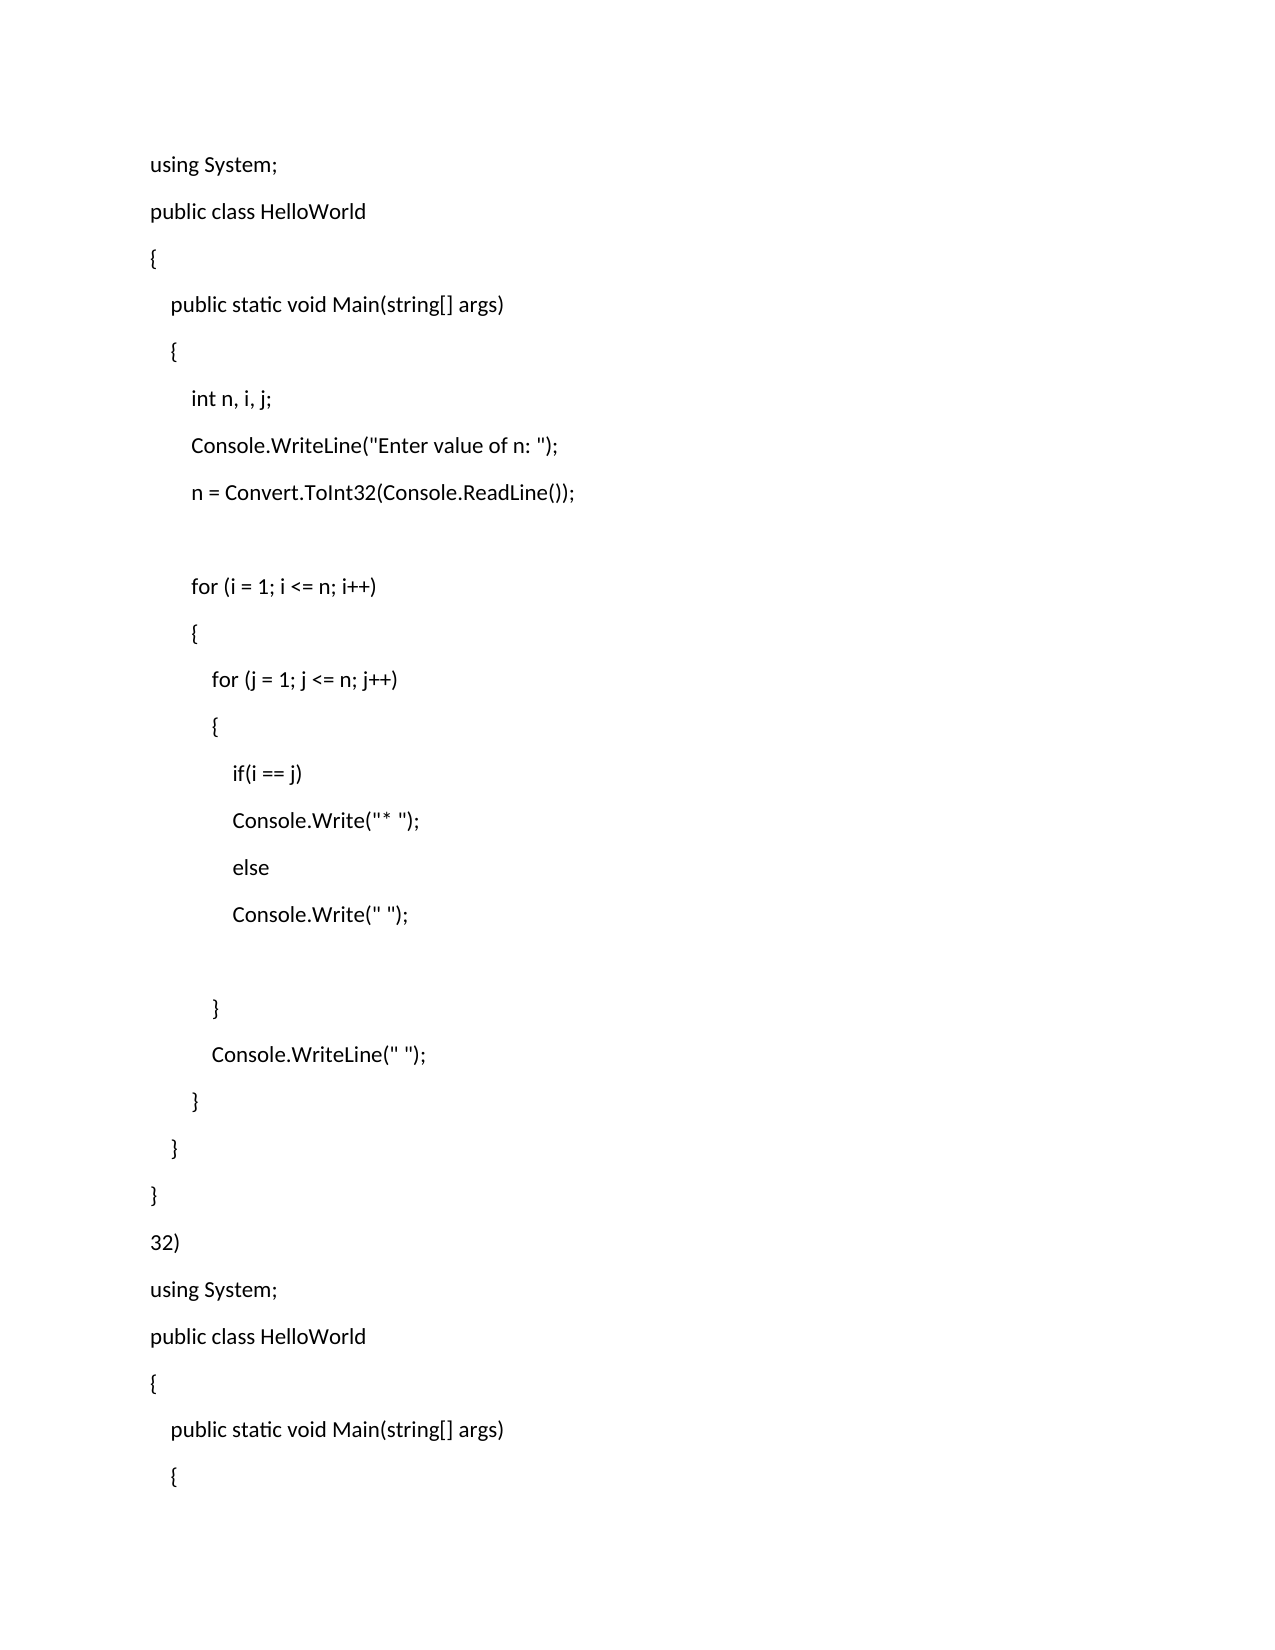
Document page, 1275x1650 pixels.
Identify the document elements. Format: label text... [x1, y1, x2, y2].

text } [150, 1087, 1125, 1116]
text Console.Write(" "); [150, 900, 1125, 928]
text public static void Main(string[] args) [150, 1416, 1125, 1444]
text Console.WriteLine(" "); [150, 1041, 1125, 1069]
text Console.Write("* "); [150, 806, 1125, 834]
text if(i == j) [150, 759, 1125, 787]
text } [150, 1134, 1125, 1162]
text { [150, 244, 1125, 272]
text { [150, 1369, 1125, 1397]
text public class HelloWorld [150, 197, 1125, 225]
text public static void Main(string[] args) [150, 291, 1125, 319]
text for (i = 1; i <= n; i++) [150, 572, 1125, 600]
text { [150, 712, 1125, 741]
text } [150, 994, 1125, 1022]
text for (j = 1; j <= n; j++) [150, 666, 1125, 694]
text { [150, 337, 1125, 366]
text public class HelloWorld [150, 1322, 1125, 1350]
text { [150, 619, 1125, 647]
text 32) [150, 1228, 1125, 1256]
text Console.WriteLine("Enter value of n: "); [150, 431, 1125, 459]
text int n, i, j; [150, 384, 1125, 412]
text n = Convert.ToInt32(Console.ReadLine()); [150, 478, 1125, 506]
text { [150, 1462, 1125, 1491]
text } [150, 1181, 1125, 1209]
text else [150, 853, 1125, 881]
text using System; [150, 150, 1125, 178]
text using System; [150, 1275, 1125, 1303]
